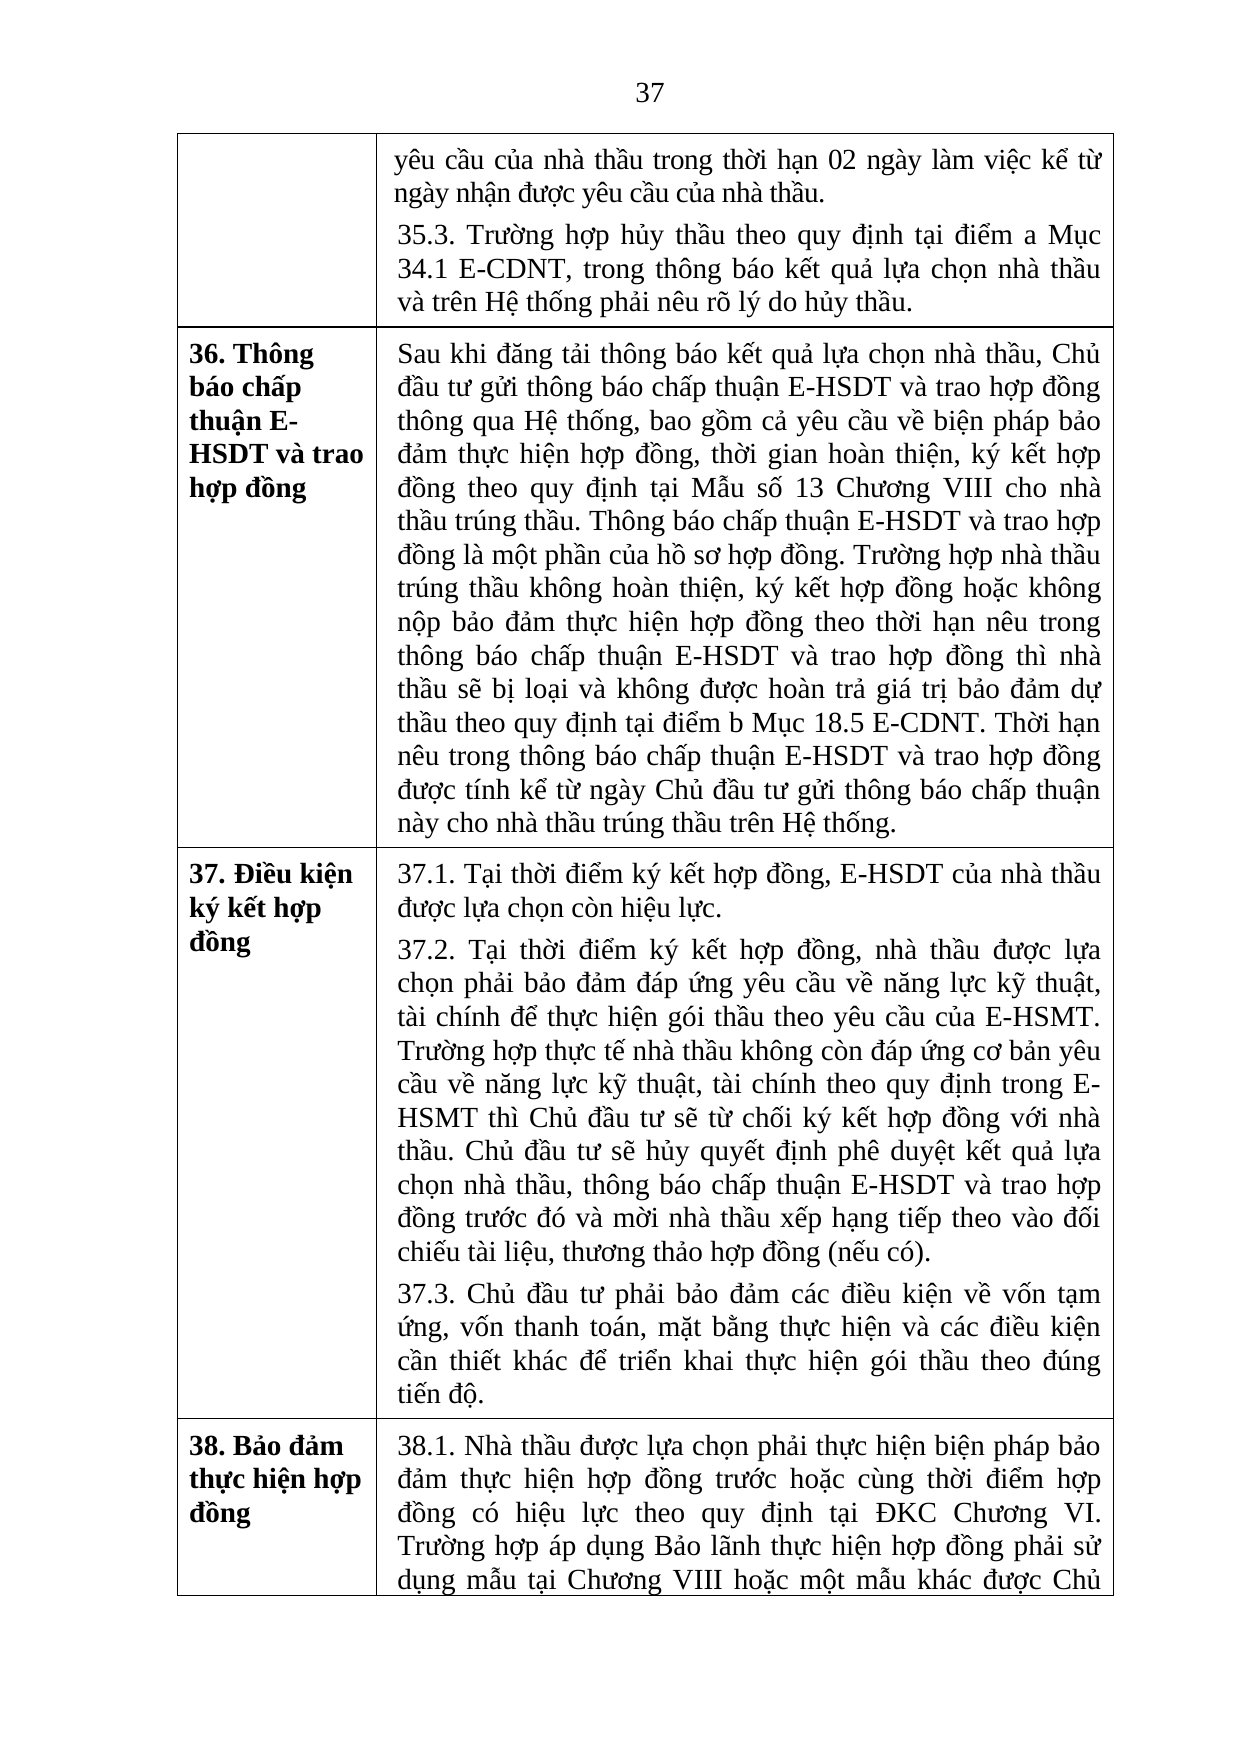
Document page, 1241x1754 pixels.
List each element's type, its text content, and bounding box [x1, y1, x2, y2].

table_cell 37. Điều kiện ký kết hợp đồng [178, 848, 376, 1418]
table_cell 36. Thông báo chấp thuận E-HSDT và trao hợp đồng [178, 328, 376, 847]
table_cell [178, 134, 376, 326]
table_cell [377, 1419, 1113, 1595]
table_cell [178, 1419, 376, 1595]
table_cell Sau khi đăng tải thông báo kết quả lựa chọn nhà thầu, Chủ đầu tư gửi thông báo chấp thuận E-HSDT và trao hợp đồng thông qua Hệ thống, bao gồm cả yêu cầu về biện pháp bảo đảm thực hiện hợp đồng, thời gian hoàn thiện, ký kết hợp đồng theo quy định tại Mẫu số 13 Chương VIII cho nhà thầu trúng thầu. Thông báo chấp thuận E-HSDT và trao hợp đồng là một phần của hồ sơ hợp đồng. Trường hợp nhà thầu trúng thầu không hoàn thiện, ký kết hợp đồng hoặc không nộp bảo đảm thực hiện hợp đồng theo thời hạn nêu trong thông báo chấp thuận E-HSDT và trao hợp đồng thì nhà thầu sẽ bị loại và không được hoàn trả giá trị bảo đảm dự thầu theo quy định tại điểm b Mục 18.5 E-CDNT. Thời hạn nêu trong thông báo chấp thuận E-HSDT và trao hợp đồng được tính kể từ ngày Chủ đầu tư gửi thông báo chấp thuận này cho nhà thầu trúng thầu trên Hệ thống. [377, 328, 1113, 847]
table_cell 37.1. Tại thời điểm ký kết hợp đồng, E-HSDT của nhà thầu được lựa chọn còn hiệu lực. 37.2. Tại thời điểm ký kết hợp đồng, nhà thầu được lựa chọn phải bảo đảm đáp ứng yêu cầu về năng lực kỹ thuật, tài chính để thực hiện gói thầu theo yêu cầu của E-HSMT. Trường hợp thực tế nhà thầu không còn đáp ứng cơ bản yêu cầu về năng lực kỹ thuật, tài chính theo quy định trong E-HSMT thì Chủ đầu tư sẽ từ chối ký kết hợp đồng với nhà thầu. Chủ đầu tư sẽ hủy quyết định phê duyệt kết quả lựa chọn nhà thầu, thông báo chấp thuận E-HSDT và trao hợp đồng trước đó và mời nhà thầu xếp hạng tiếp theo vào đối chiếu tài liệu, thương thảo hợp đồng (nếu có). 37.3. Chủ đầu tư phải bảo đảm các điều kiện về vốn tạm ứng, vốn thanh toán, mặt bằng thực hiện và các điều kiện cần thiết khác để triển khai thực hiện gói thầu theo đúng tiến độ. [377, 848, 1113, 1418]
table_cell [377, 134, 1113, 326]
